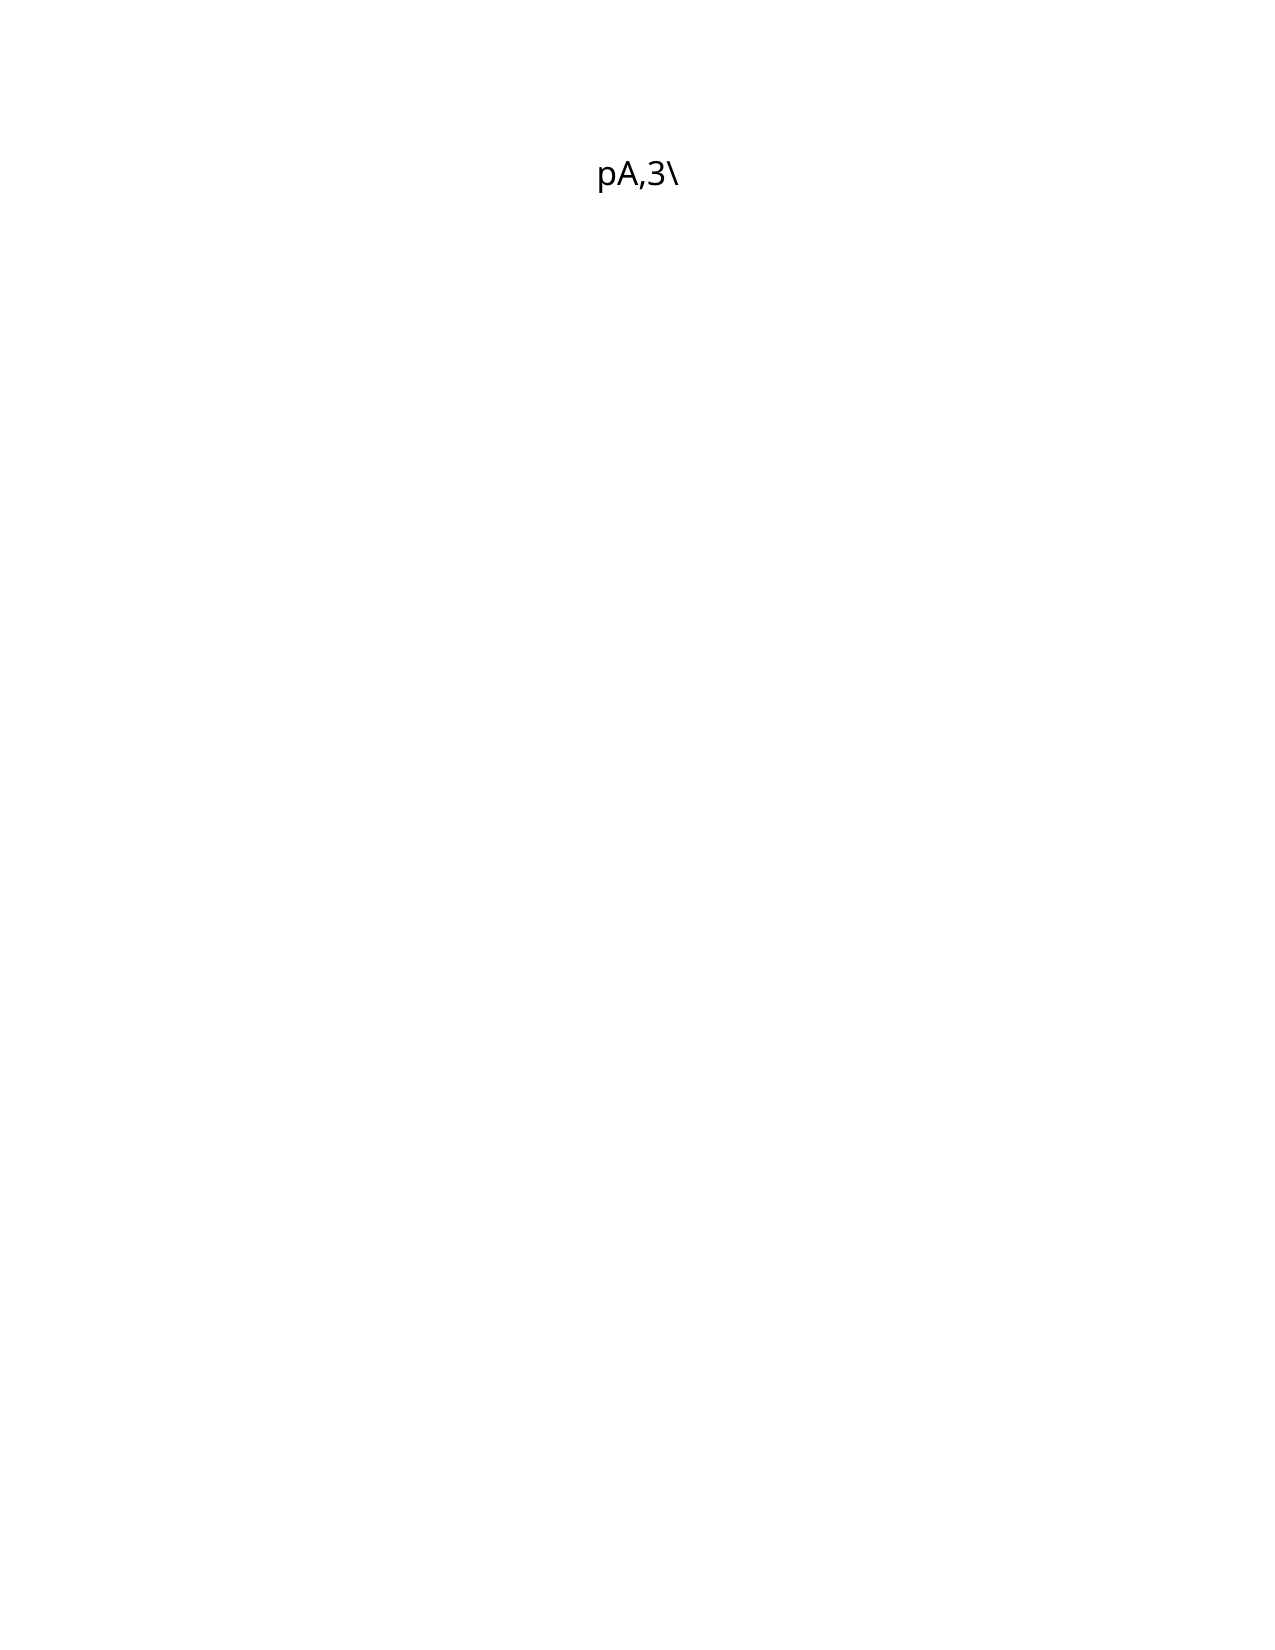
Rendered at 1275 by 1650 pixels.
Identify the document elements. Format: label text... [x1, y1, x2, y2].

text pA,3\ [150, 150, 1125, 195]
